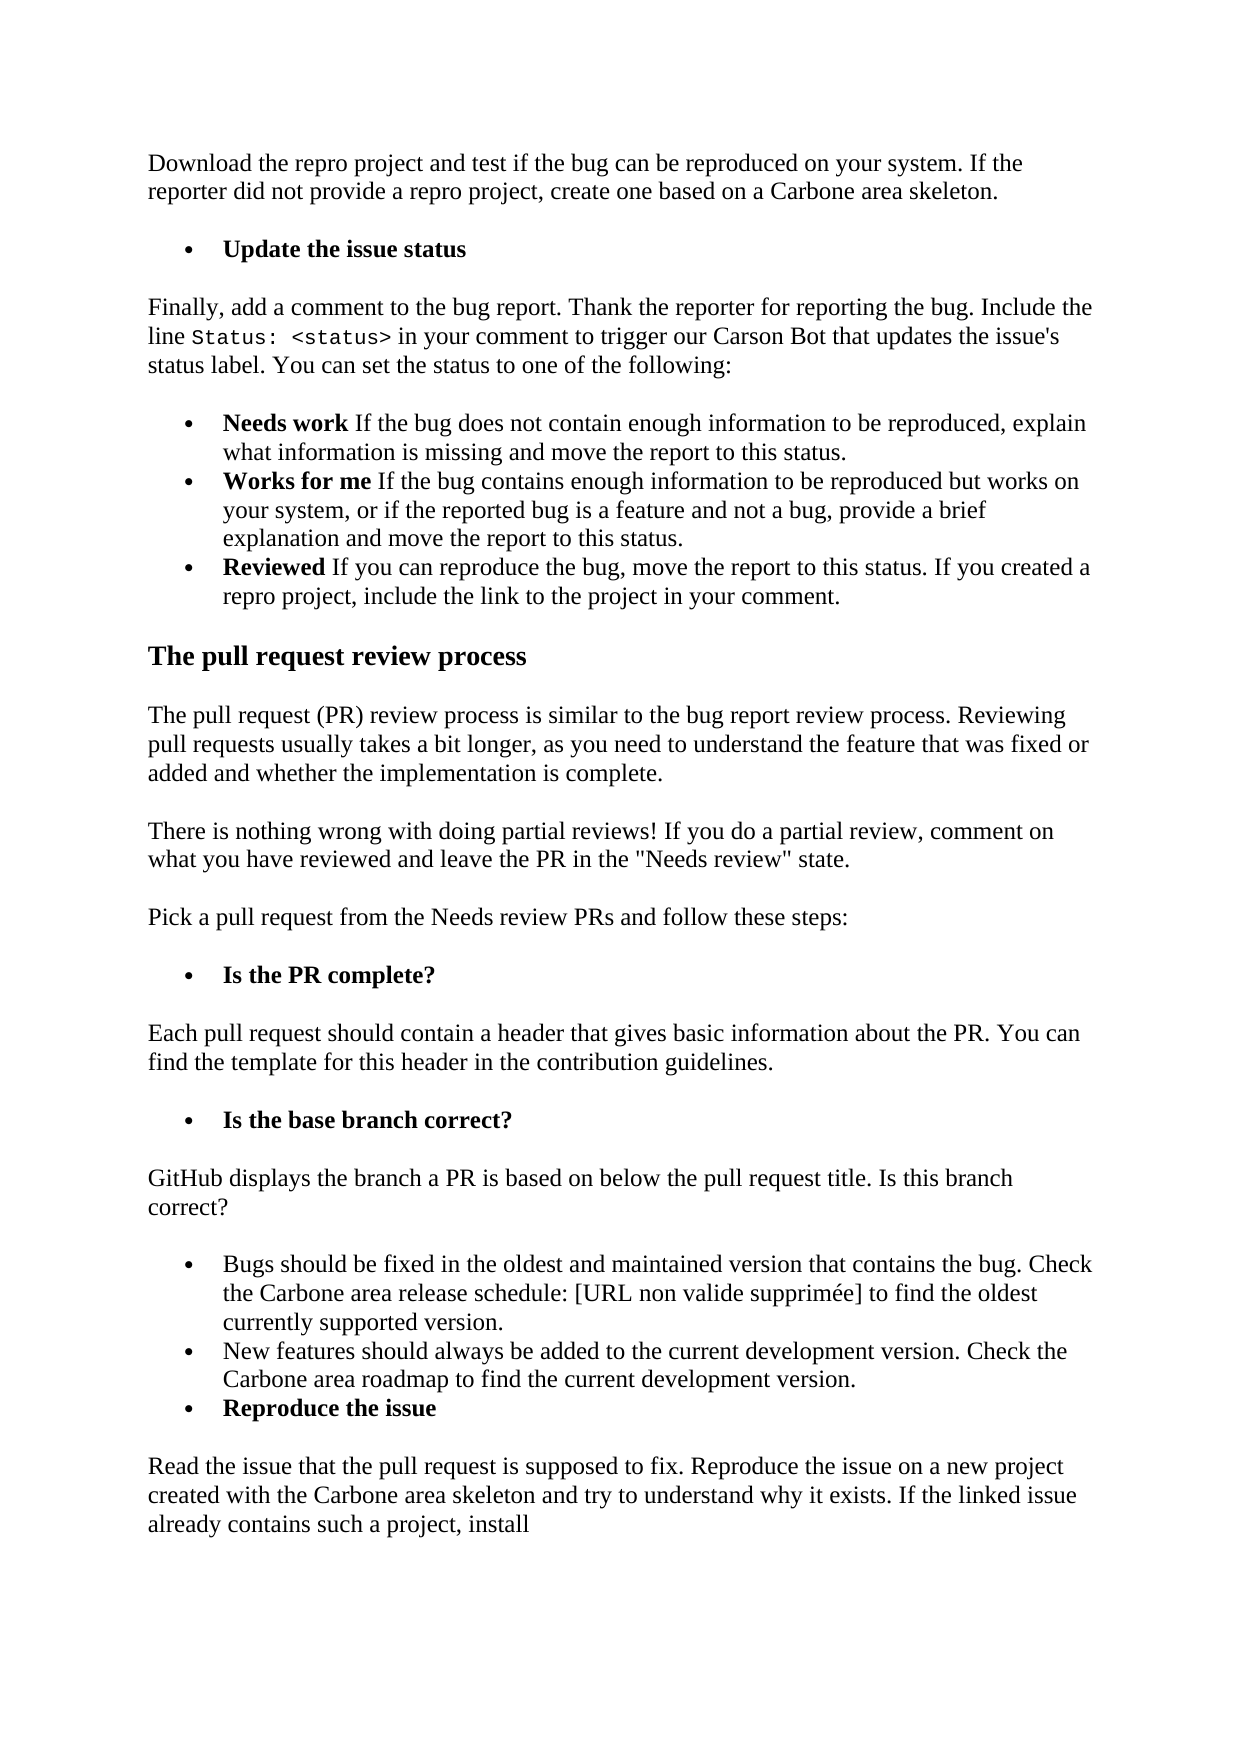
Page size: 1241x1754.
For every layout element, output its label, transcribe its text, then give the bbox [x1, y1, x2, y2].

text Pick a pull request from the Needs review PRs and follow these steps: [148, 902, 1093, 931]
list Bugs should be fixed in the oldest and maintained version that contains the bug. Check the Carbone area release schedule: [URL non valide supprimée] to find the oldest currently supported version. [185, 1249, 1093, 1336]
text Finally, add a comment to the bug report. Thank the reporter for reporting the bug. Include the line Status: <status> in your comment to trigger our Carson Bot that updates the issue's status label. You can set the status to one of the following: [148, 292, 1093, 379]
list Is the PR complete? [185, 960, 1093, 989]
text GitHub displays the branch a PR is based on below the pull request title. Is this branch correct? [148, 1163, 1093, 1220]
list Reviewed If you can reproduce the bug, move the report to this status. If you created a repro project, include the link to the project in your comment. [185, 552, 1093, 610]
list Update the issue status [185, 234, 1093, 263]
text There is nothing wrong with doing partial reviews! If you do a partial review, comment on what you have reviewed and leave the PR in the "Needs review" state. [148, 816, 1093, 873]
list Reproduce the issue [185, 1393, 1093, 1422]
text The pull request (PR) review process is similar to the bug report review process. Reviewing pull requests usually takes a bit longer, as you need to understand the feature that was fixed or added and whether the implementation is complete. [148, 700, 1093, 787]
text Each pull request should contain a header that gives basic information about the PR. You can find the template for this header in the contribution guidelines. [148, 1018, 1093, 1076]
list Needs work If the bug does not contain enough information to be reproduced, explain what information is missing and move the report to this status. [185, 408, 1093, 466]
list New features should always be added to the current development version. Check the Carbone area roadmap to find the current development version. [185, 1336, 1093, 1393]
text Download the repro project and test if the bug can be reproduced on your system. If the reporter did not provide a repro project, create one based on a Carbone area skeleton. [148, 148, 1093, 205]
list Works for me If the bug contains enough information to be reproduced but works on your system, or if the reported bug is a feature and not a bug, provide a brief explanation and move the report to this status. [185, 466, 1093, 552]
list Is the base branch correct? [185, 1105, 1093, 1134]
text Read the issue that the pull request is supposed to fix. Reproduce the issue on a new project created with the Carbone area skeleton and try to understand why it exists. If the linked issue already contains such a project, install [148, 1451, 1093, 1537]
text The pull request review process [148, 639, 1093, 671]
